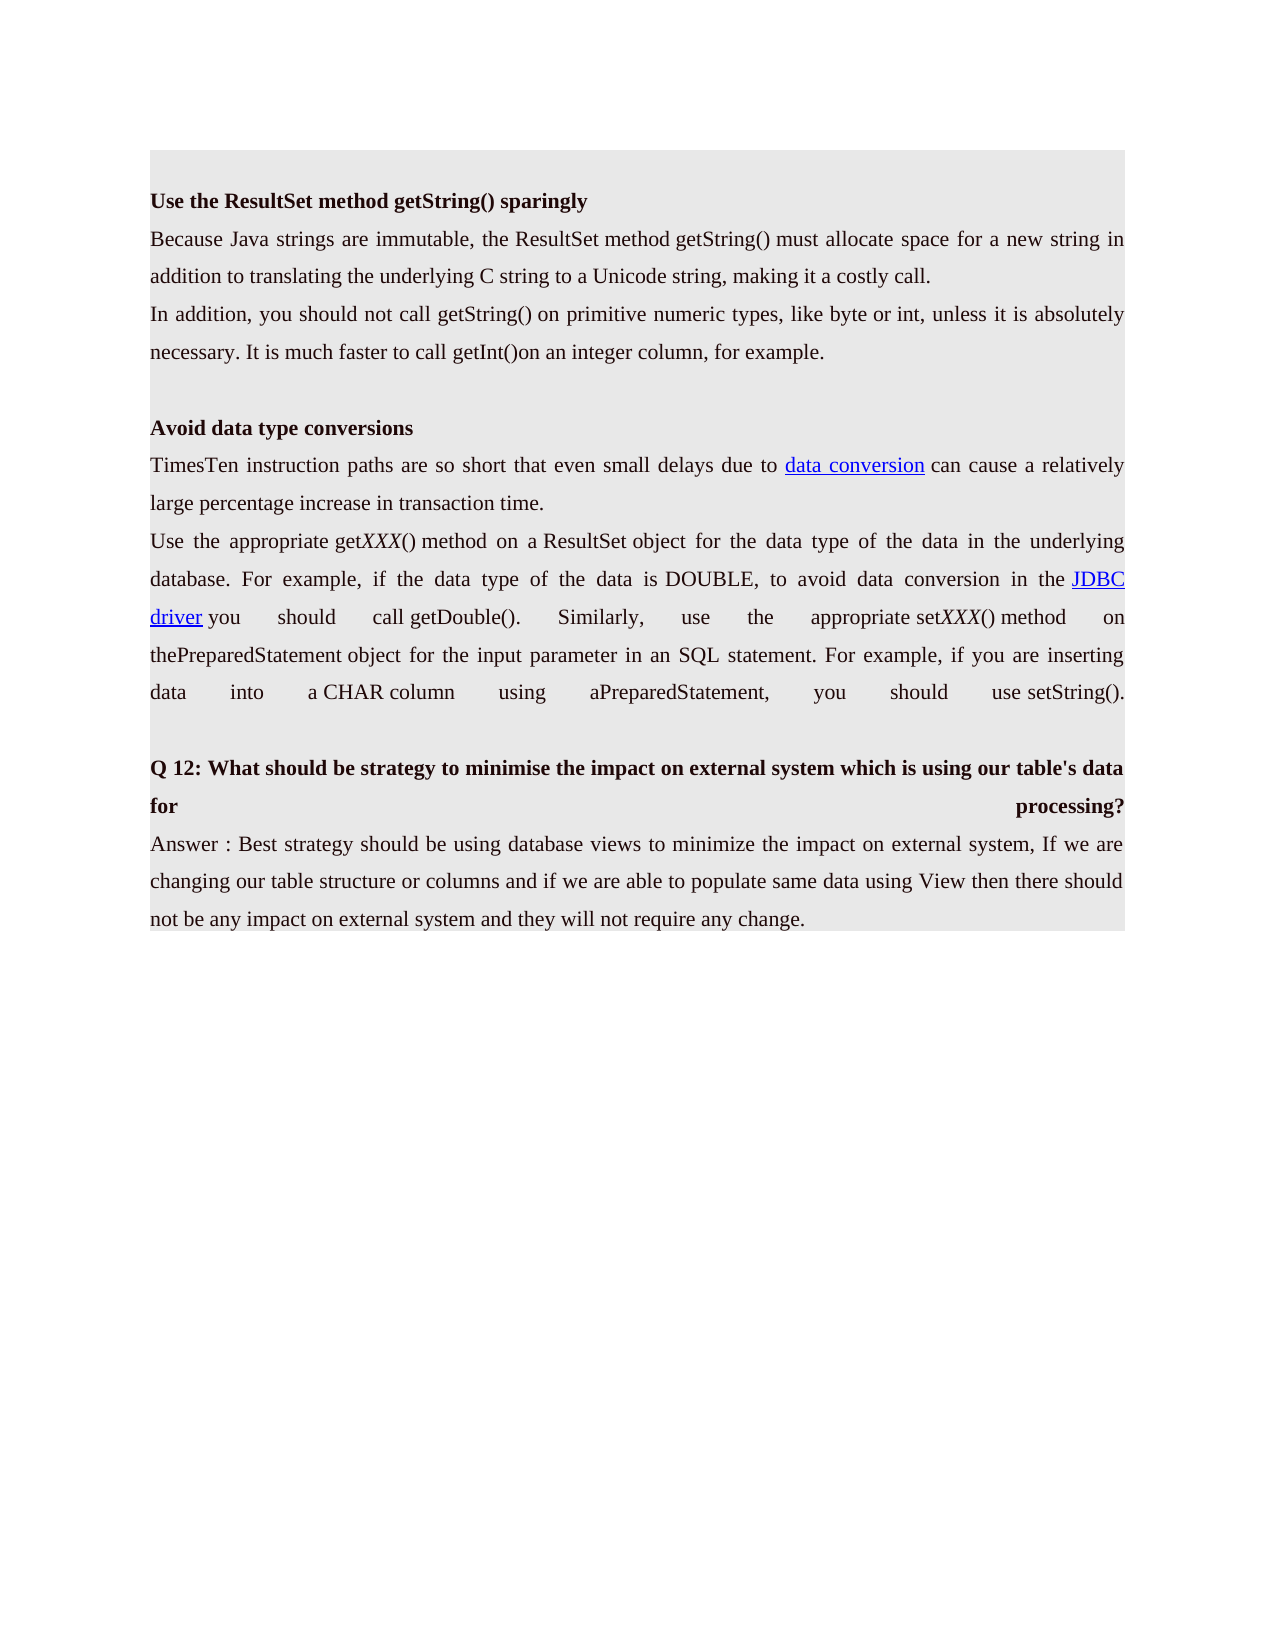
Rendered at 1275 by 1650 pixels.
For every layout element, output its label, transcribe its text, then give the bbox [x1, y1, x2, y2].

text TimesTen instruction paths are so short that even small delays due to data conversion can cause a relatively large percentage increase in transaction time. [150, 452, 1125, 516]
text Use the appropriate getXXX() method on a ResultSet object for the data type of the data in the underlying database. For example, if the data type of the data is DOUBLE, to avoid data conversion in the JDBC driver you should call getDouble(). Similarly, use the appropriate setXXX() method on thePreparedStatement object for the input parameter in an SQL statement. For example, if you are inserting data into a CHAR column using aPreparedStatement, you should use setString(). Q 12: What should be strategy to minimise the impact on external system which is using our table's data for processing? Answer : Best strategy should be using database views to minimize the impact on external system, If we are changing our table structure or columns and if we are able to populate same data using View then there should not be any impact on external system and they will not require any change. [150, 528, 1125, 931]
text Use the ResultSet method getString() sparingly [150, 150, 1125, 213]
text In addition, you should not call getString() on primitive numeric types, like byte or int, unless it is absolutely necessary. It is much faster to call getInt()on an integer column, for example. [150, 301, 1125, 364]
text Avoid data type conversions [150, 377, 1125, 440]
